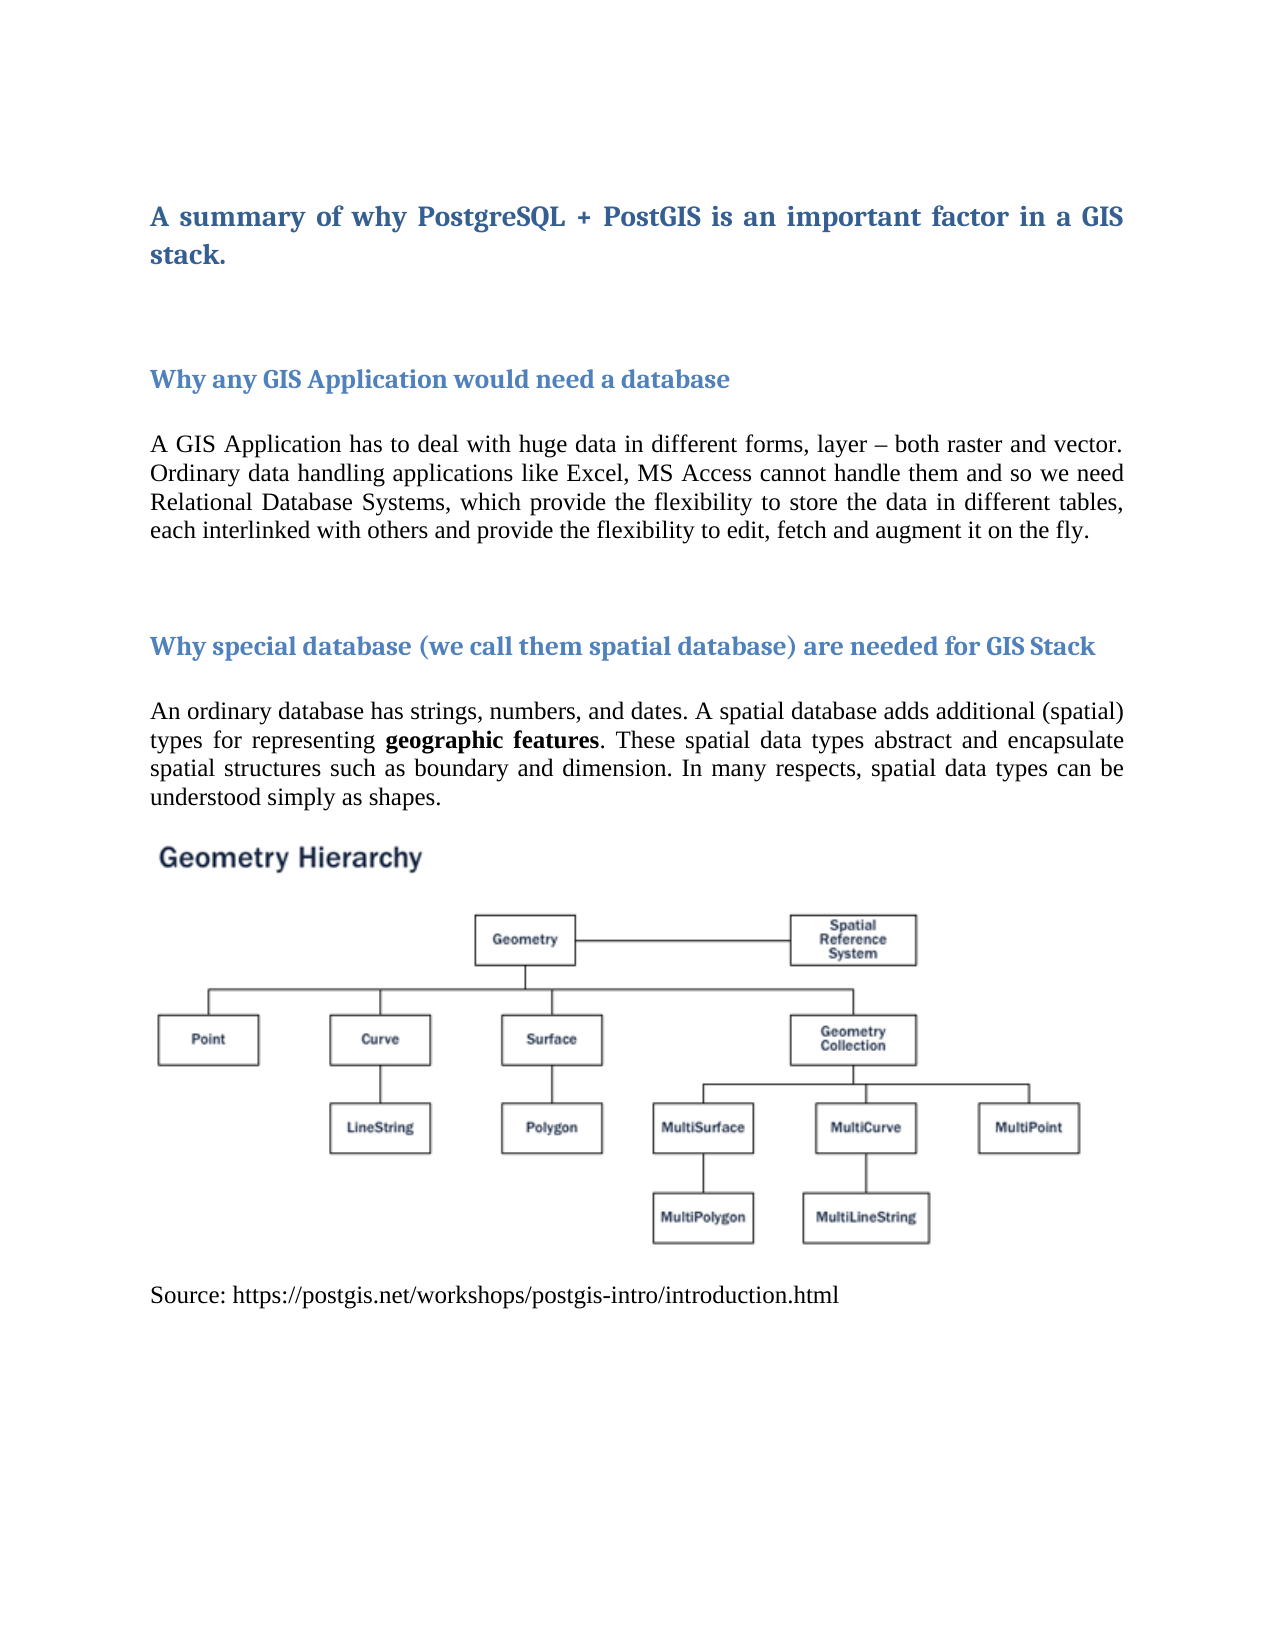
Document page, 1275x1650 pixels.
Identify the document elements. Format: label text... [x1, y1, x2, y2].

text An ordinary database has strings, numbers, and dates. A spatial database adds additional (spatial) types for representing geographic features. These spatial data types abstract and encapsulate spatial structures such as boundary and dimension. In many respects, spatial data types can be understood simply as shapes. [150, 696, 1125, 811]
text Source: https://postgis.net/workshops/postgis-intro/introduction.html [150, 1280, 1125, 1308]
subtitle A summary of why PostgreSQL + PostGIS is an important factor in a GIS stack. [150, 200, 1125, 272]
subtitle Why any GIS Application would need a database [150, 364, 1125, 395]
subtitle Why special database (we call them spatial database) are needed for GIS Stack [150, 631, 1125, 662]
text A GIS Application has to deal with huge data in different forms, layer – both raster and vector. Ordinary data handling applications like Excel, MS Access cannot handle them and so we need Relational Database Systems, which provide the flexibility to store the data in different tables, each interlinked with others and provide the flexibility to edit, fetch and augment it on the fly. [150, 429, 1125, 544]
picture [150, 840, 1087, 1251]
